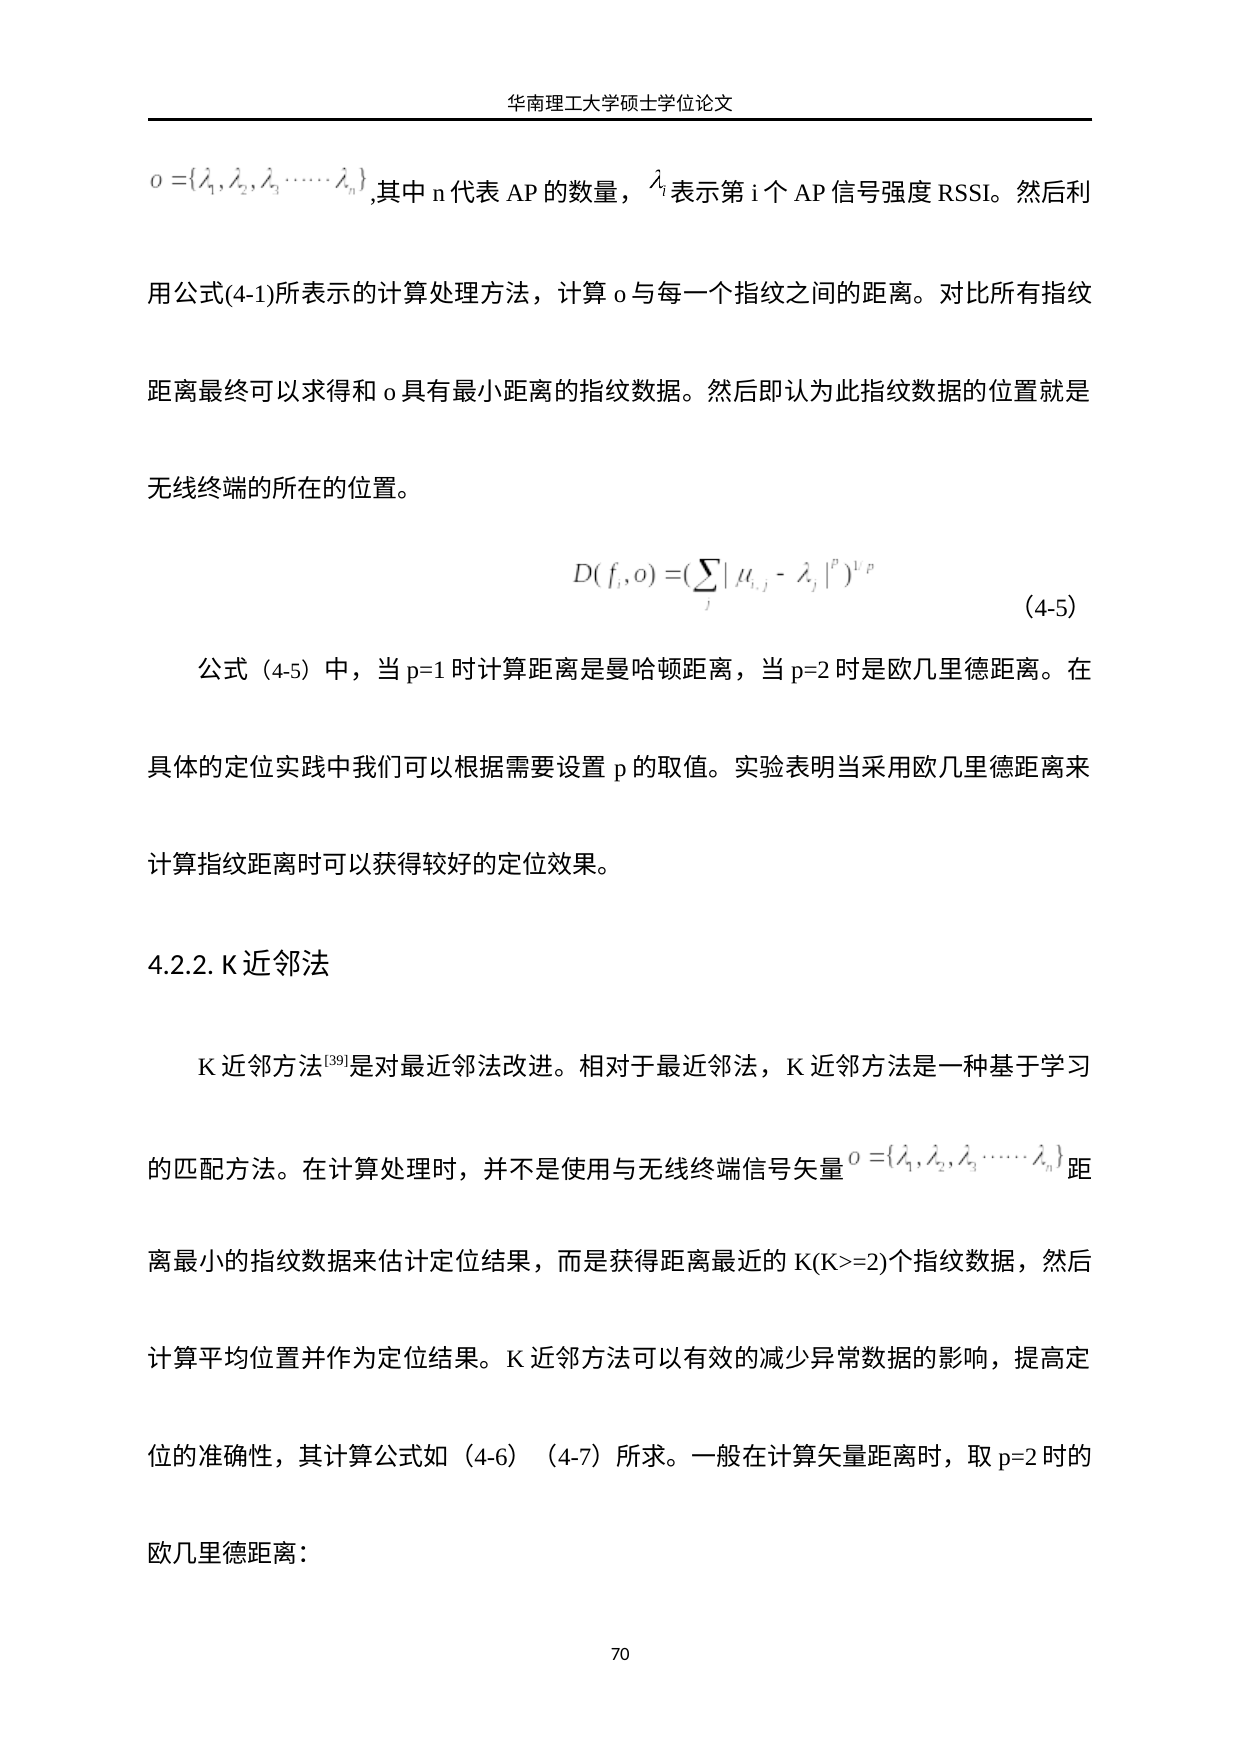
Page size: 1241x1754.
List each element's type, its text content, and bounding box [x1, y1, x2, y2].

text K近邻方法[39]是对最近邻法改进。相对于最近邻法，K近邻方法是一种基于学习的匹配方法。在计算处理时，并不是使用与无线终端信号矢量距离最小的指纹数据来估计定位结果，而是获得距离最近的K(K>=2)个指纹数据，然后计算平均位置并作为定位结果。K近邻方法可以有效的减少异常数据的影响，提高定位的准确性，其计算公式如（4-6）（4-7）所求。一般在计算矢量距离时，取p=2时的欧几里德距离： [148, 1032, 1092, 1584]
text （4-5） [148, 538, 1092, 635]
subtitle K近邻法 [148, 929, 1092, 994]
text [148, 162, 1092, 519]
text 公式（4-5）中，当p=1时计算距离是曼哈顿距离，当p=2时是欧几里德距离。在具体的定位实践中我们可以根据需要设置p的取值。实验表明当采用欧几里德距离来计算指纹距离时可以获得较好的定位效果。 [148, 635, 1092, 895]
